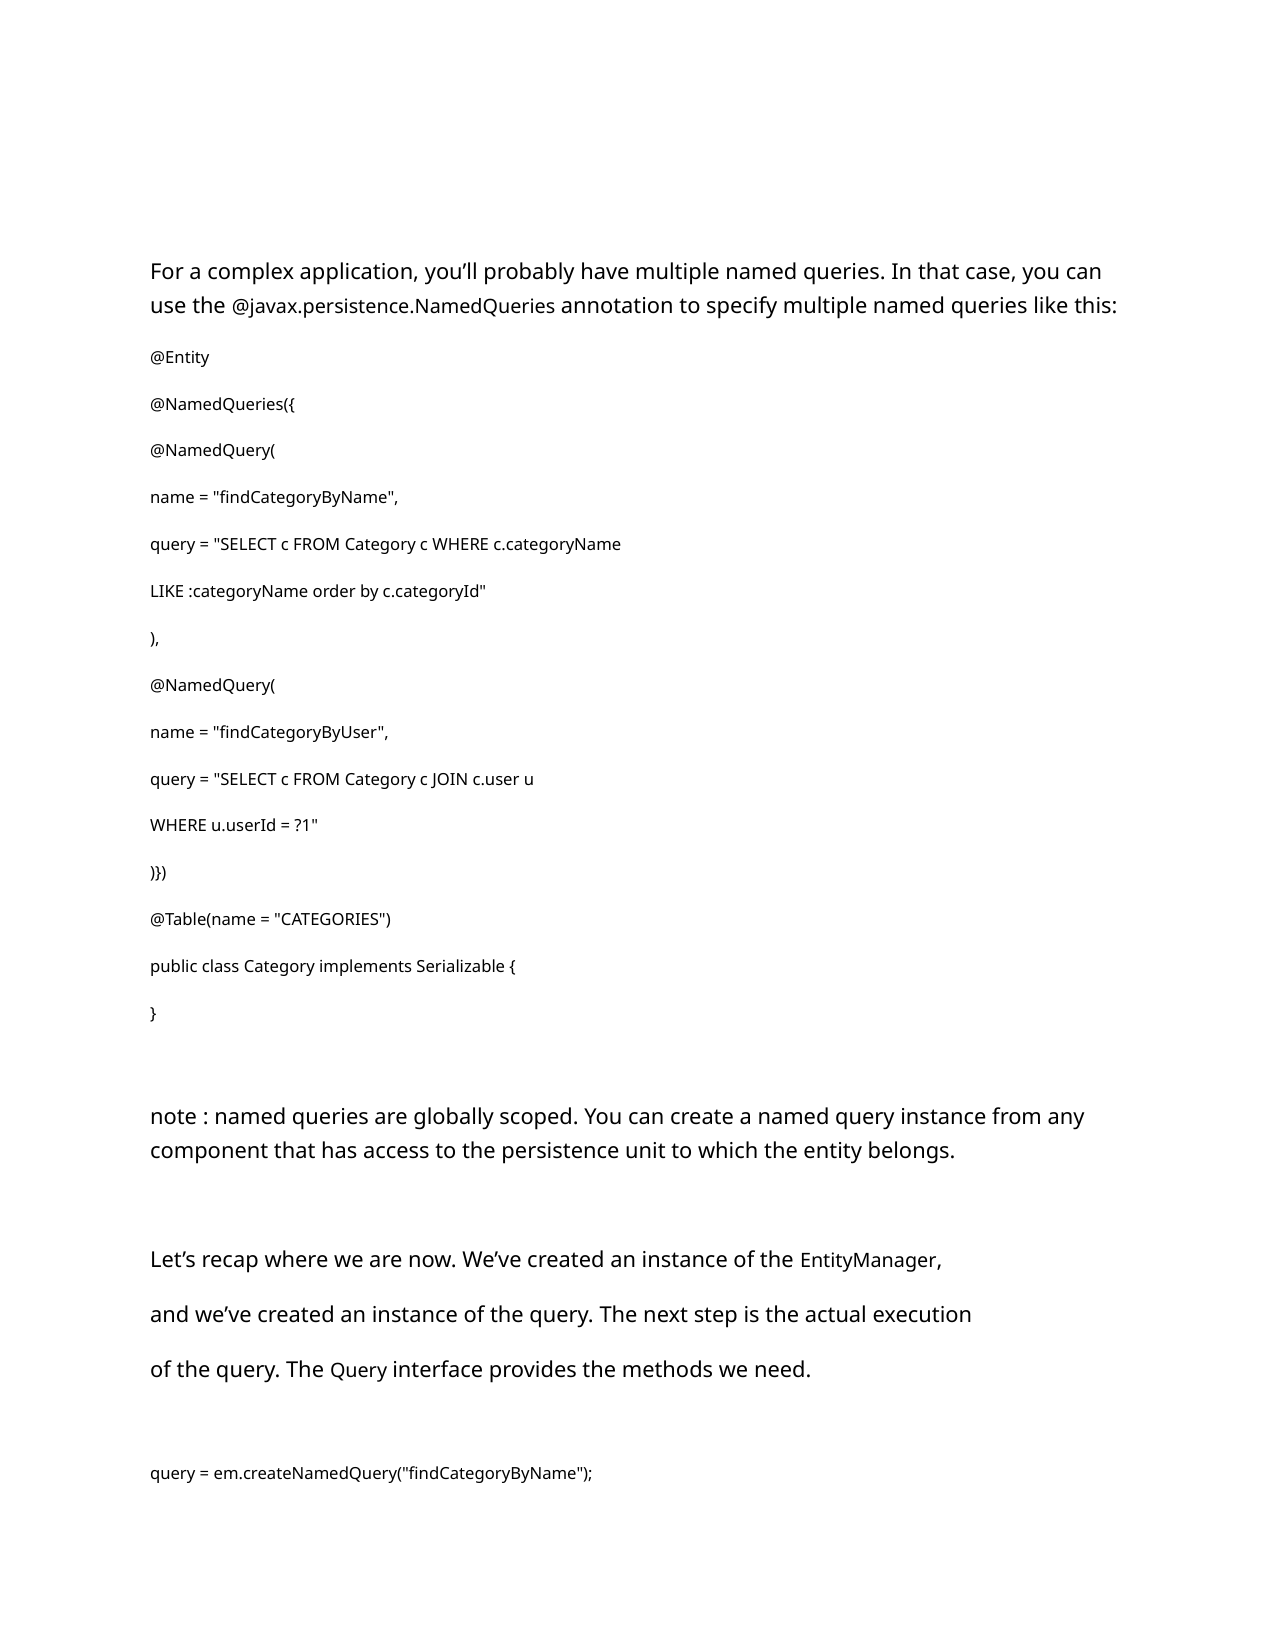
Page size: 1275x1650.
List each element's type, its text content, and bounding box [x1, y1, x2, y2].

text of the query. The Query interface provides the methods we need. [150, 1353, 1125, 1383]
text query = "SELECT c FROM Category c WHERE c.categoryName [150, 533, 1125, 555]
text )}) [150, 861, 1125, 883]
text name = "findCategoryByUser", [150, 720, 1125, 743]
text Let’s recap where we are now. We’ve created an instance of the EntityManager, [150, 1243, 1125, 1273]
text note : named queries are globally scoped. You can create a named query instance from any component that has access to the persistence unit to which the entity belongs. [150, 1101, 1125, 1165]
text query = em.createNamedQuery("findCategoryByName"); [150, 1462, 1125, 1484]
text @NamedQuery( [150, 673, 1125, 696]
text name = "findCategoryByName", [150, 486, 1125, 508]
text and we’ve created an instance of the query. The next step is the actual execution [150, 1298, 1125, 1328]
text @NamedQueries({ [150, 392, 1125, 415]
text @NamedQuery( [150, 439, 1125, 462]
text For a complex application, you’ll probably have multiple named queries. In that case, you can use the @javax.persistence.NamedQueries annotation to specify multiple named queries like this: [150, 256, 1125, 320]
text public class Category implements Serializable { [150, 954, 1125, 977]
text ), [150, 626, 1125, 649]
text @Entity [150, 345, 1125, 368]
text WHERE u.userId = ?1" [150, 814, 1125, 837]
text query = "SELECT c FROM Category c JOIN c.user u [150, 767, 1125, 790]
text @Table(name = "CATEGORIES") [150, 908, 1125, 930]
text LIKE :categoryName order by c.categoryId" [150, 579, 1125, 602]
text } [150, 1001, 1125, 1024]
